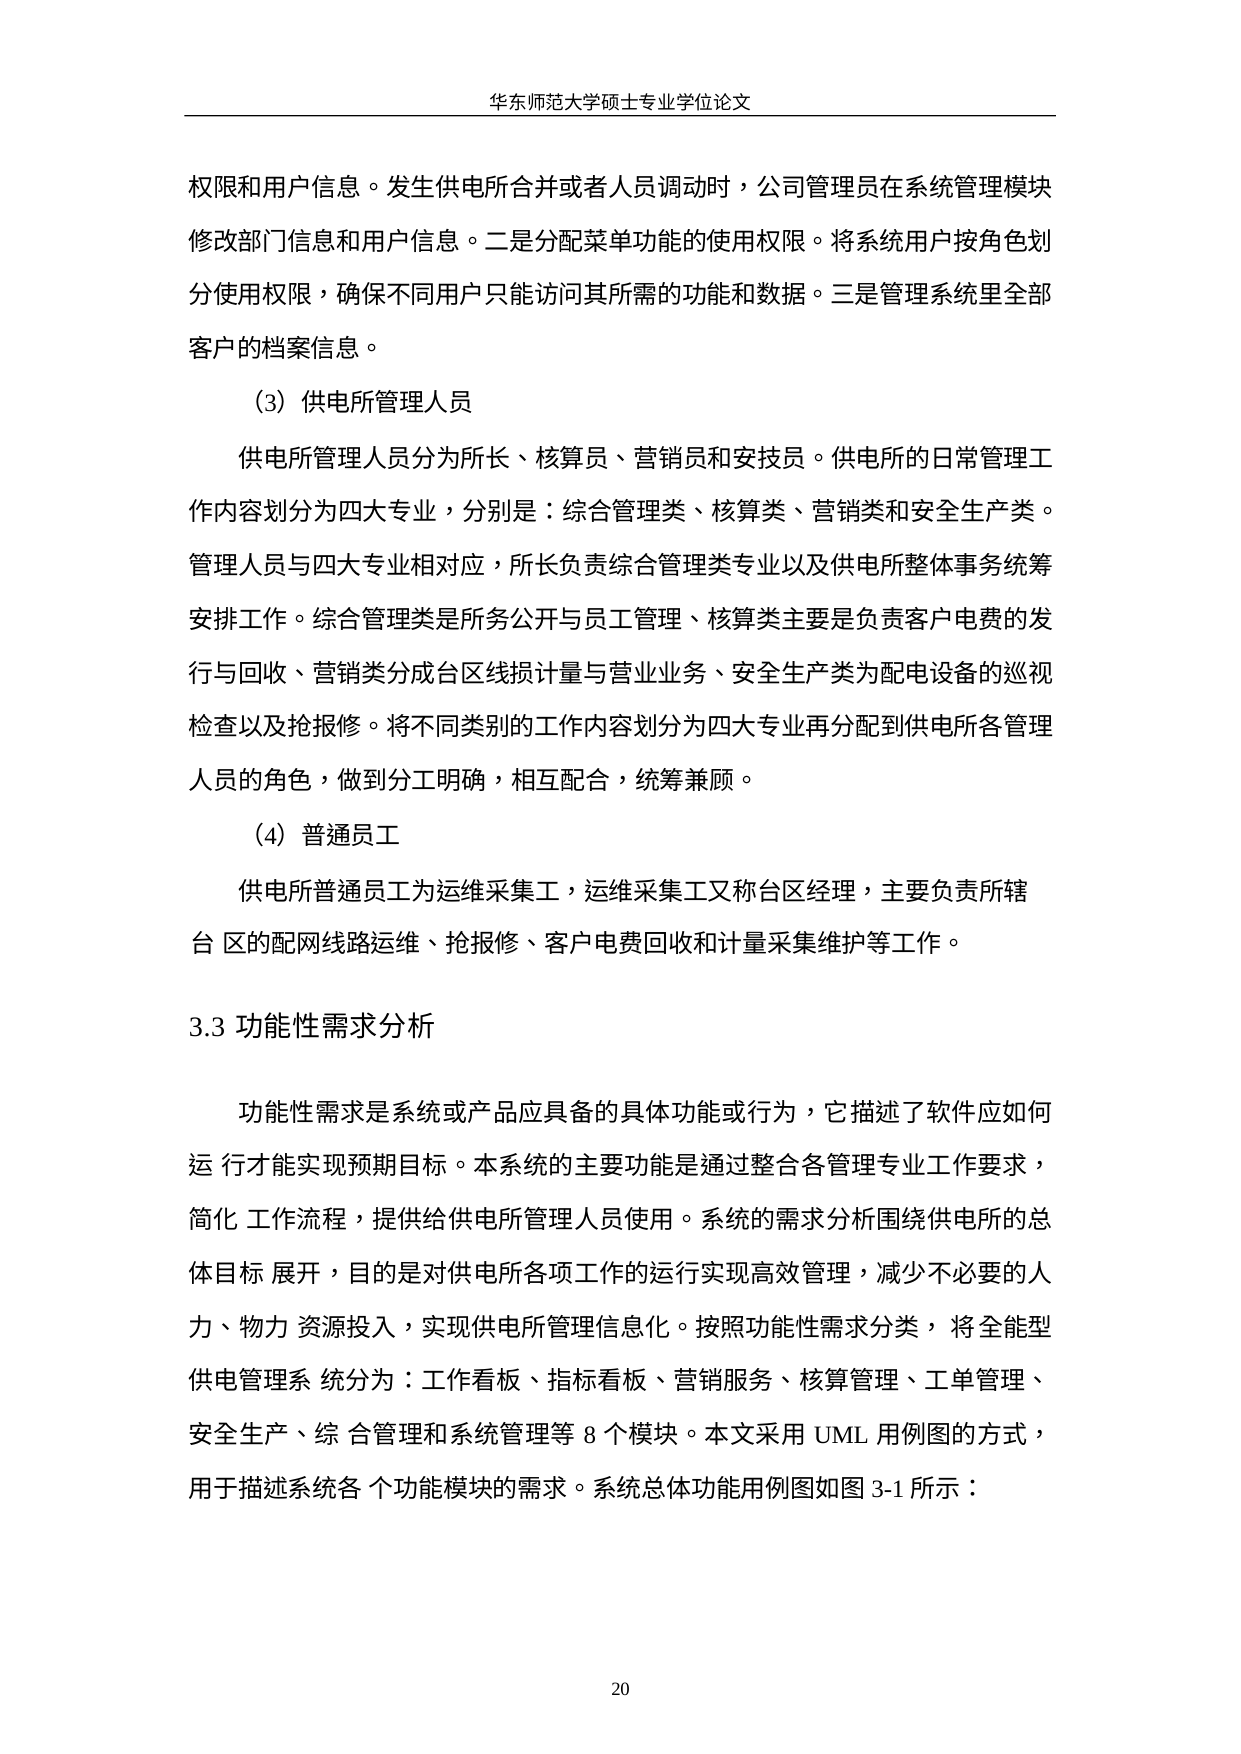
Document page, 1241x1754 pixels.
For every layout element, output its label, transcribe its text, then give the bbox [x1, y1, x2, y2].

text 20 [611, 1682, 1062, 1699]
text （4）普通员工 [239, 820, 1062, 851]
text 供电所普通员工为运维采集工，运维采集工又称台区经理，主要负责所辖台 区的配网线路运维、抢报修、客户电费回收和计量采集维护等工作。 [190, 873, 1053, 960]
text 3.3 功能性需求分析 [189, 1008, 1062, 1044]
text 权限和用户信息。发生供电所合并或者人员调动时，公司管理员在系统管理模块 修改部门信息和用户信息。二是分配菜单功能的使用权限。将系统用户按角色划 分使用权限，确保不同用户只能访问其所需的功能和数据。三是管理系统里全部 客户的档案信息。 [188, 170, 1053, 364]
text （3）供电所管理人员 [239, 387, 1062, 418]
text 供电所管理人员分为所长、核算员、营销员和安技员。供电所的日常管理工 作内容划分为四大专业，分别是：综合管理类、核算类、营销类和安全生产类。 管理人员与四大专业相对应，所长负责综合管理类专业以及供电所整体事务统筹 安排工作。综合管理类是所务公开与员工管理、核算类主要是负责客户电费的发 行与回收、营销类分成台区线损计量与营业业务、安全生产类为配电设备的巡视 检查以及抢报修。将不同类别的工作内容划分为四大专业再分配到供电所各管理 人员的角色，做到分工明确，相互配合，统筹兼顾。 [188, 440, 1062, 797]
text 功能性需求是系统或产品应具备的具体功能或行为，它描述了软件应如何运 行才能实现预期目标。本系统的主要功能是通过整合各管理专业工作要求，简化 工作流程，提供给供电所管理人员使用。系统的需求分析围绕供电所的总体目标 展开，目的是对供电所各项工作的运行实现高效管理，减少不必要的人力、物力 资源投入，实现供电所管理信息化。按照功能性需求分类， 将全能型供电管理系 统分为：工作看板、指标看板、营销服务、核算管理、工单管理、安全生产、综 合管理和系统管理等 8 个模块。本文采用 UML 用例图的方式，用于描述系统各 个功能模块的需求。系统总体功能用例图如图 3-1 所示： [188, 1094, 1053, 1504]
